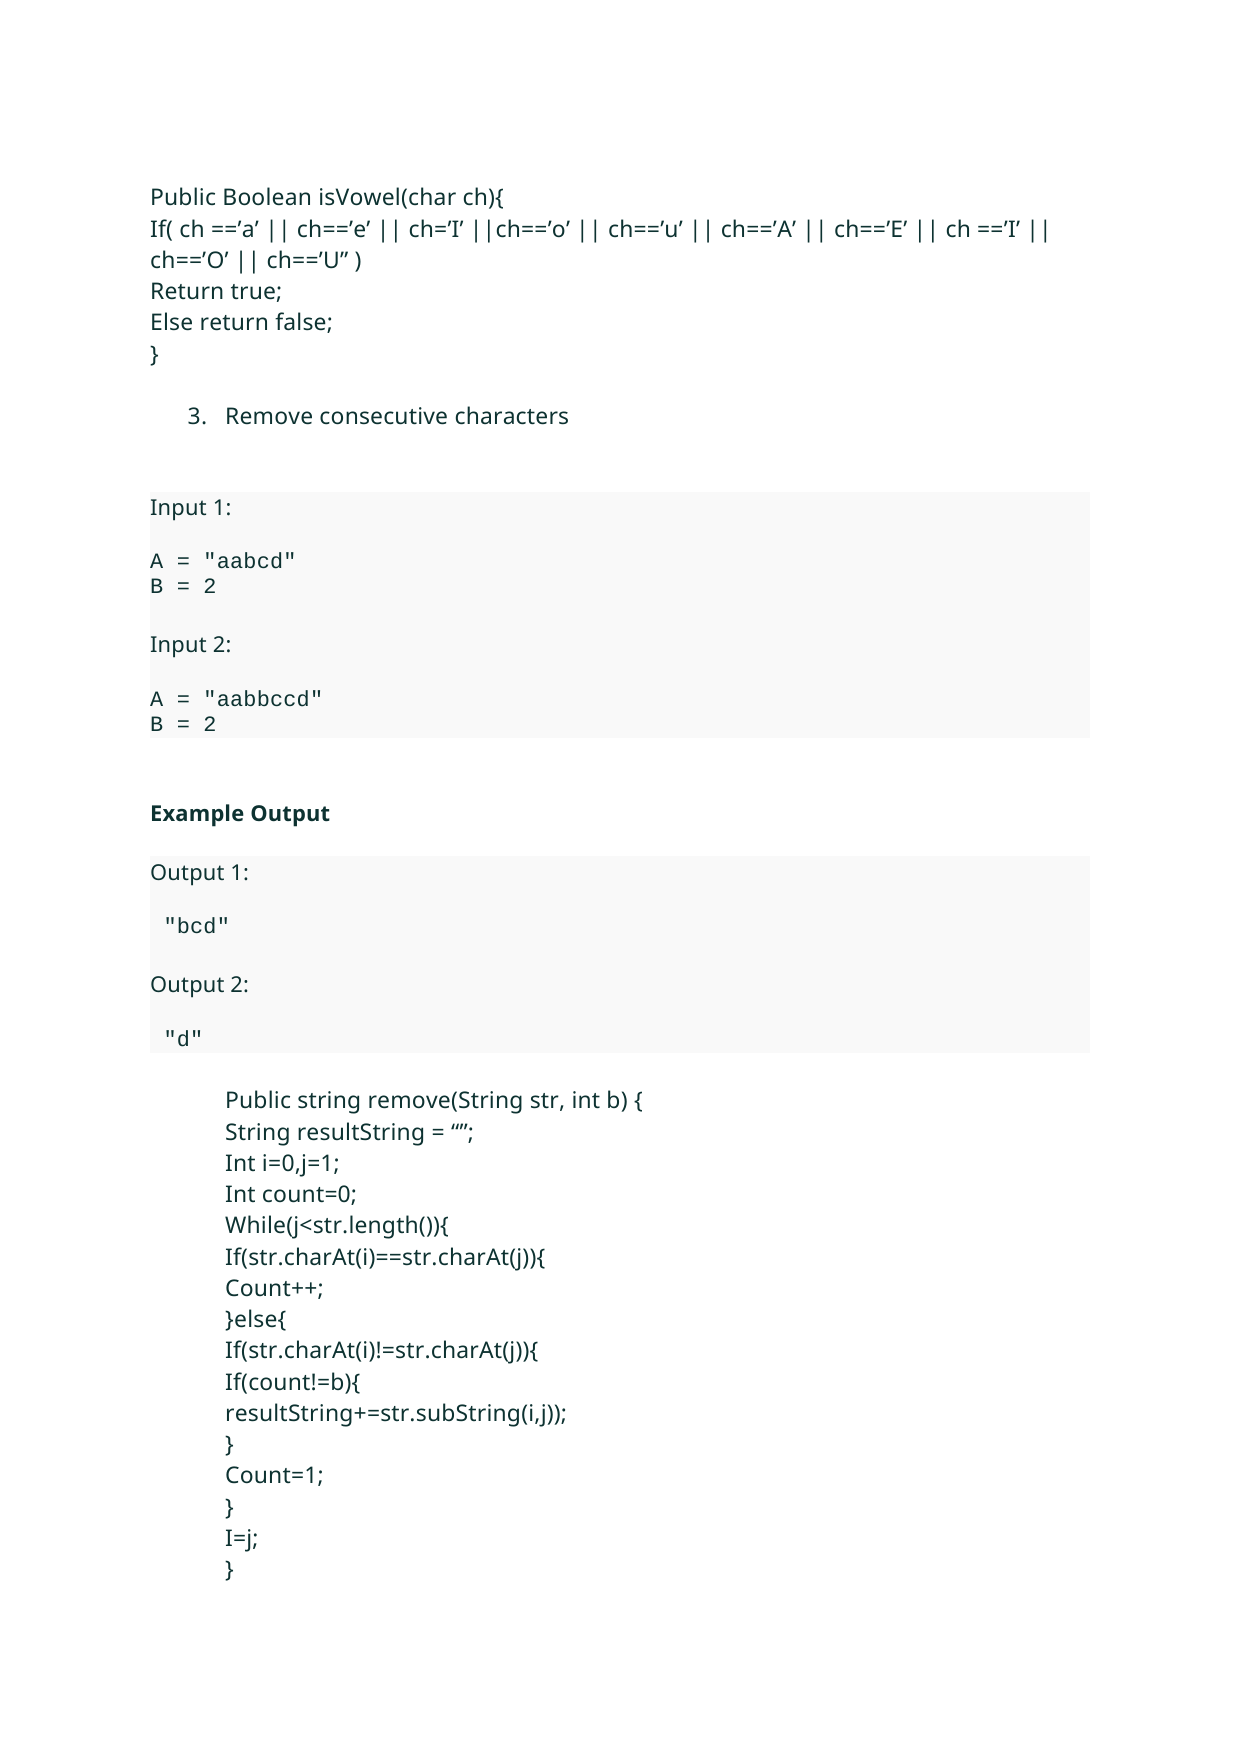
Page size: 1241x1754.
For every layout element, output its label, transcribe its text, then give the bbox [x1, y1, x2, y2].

text } [225, 1491, 1090, 1522]
text resultString+=str.subString(i,j)); [225, 1397, 1090, 1428]
text String resultString = “”; [225, 1116, 1090, 1147]
text Int i=0,j=1; [225, 1147, 1090, 1178]
text A = "aabbccd" [150, 688, 1090, 713]
text Output 1: [150, 856, 1090, 886]
text Else return false; [150, 306, 1090, 337]
text Count=1; [225, 1459, 1090, 1491]
text } [225, 1428, 1090, 1459]
text Return true; [150, 275, 1090, 306]
text "bcd" [150, 915, 1090, 940]
text Public Boolean isVowel(char ch){ [150, 181, 1090, 212]
text Example Output [150, 738, 1090, 827]
text If( ch ==’a’ || ch==’e’ || ch=’I’ ||ch==’o’ || ch==’u’ || ch==’A’ || ch==’E’ || ch ==’I’ || ch==’O’ || ch==’U” ) [150, 212, 1090, 275]
text Input 2: [150, 629, 1090, 659]
text } [150, 337, 1090, 369]
text If(str.charAt(i)==str.charAt(j)){ [225, 1241, 1090, 1272]
text If(count!=b){ [225, 1366, 1090, 1397]
text If(str.charAt(i)!=str.charAt(j)){ [225, 1334, 1090, 1366]
text } [225, 1553, 1090, 1584]
text B = 2 [150, 713, 1090, 738]
text Output 2: [150, 969, 1090, 999]
list Remove consecutive characters [187, 400, 1090, 431]
text B = 2 [150, 575, 1090, 600]
text Int count=0; [225, 1178, 1090, 1209]
text "d" [150, 1028, 1090, 1053]
text }else{ [225, 1303, 1090, 1334]
text Public string remove(String str, int b) { [225, 1084, 1090, 1116]
text A = "aabcd" [150, 551, 1090, 575]
text While(j<str.length()){ [225, 1209, 1090, 1241]
text Count++; [225, 1272, 1090, 1303]
text Input 1: [150, 492, 1090, 521]
text I=j; [225, 1522, 1090, 1553]
